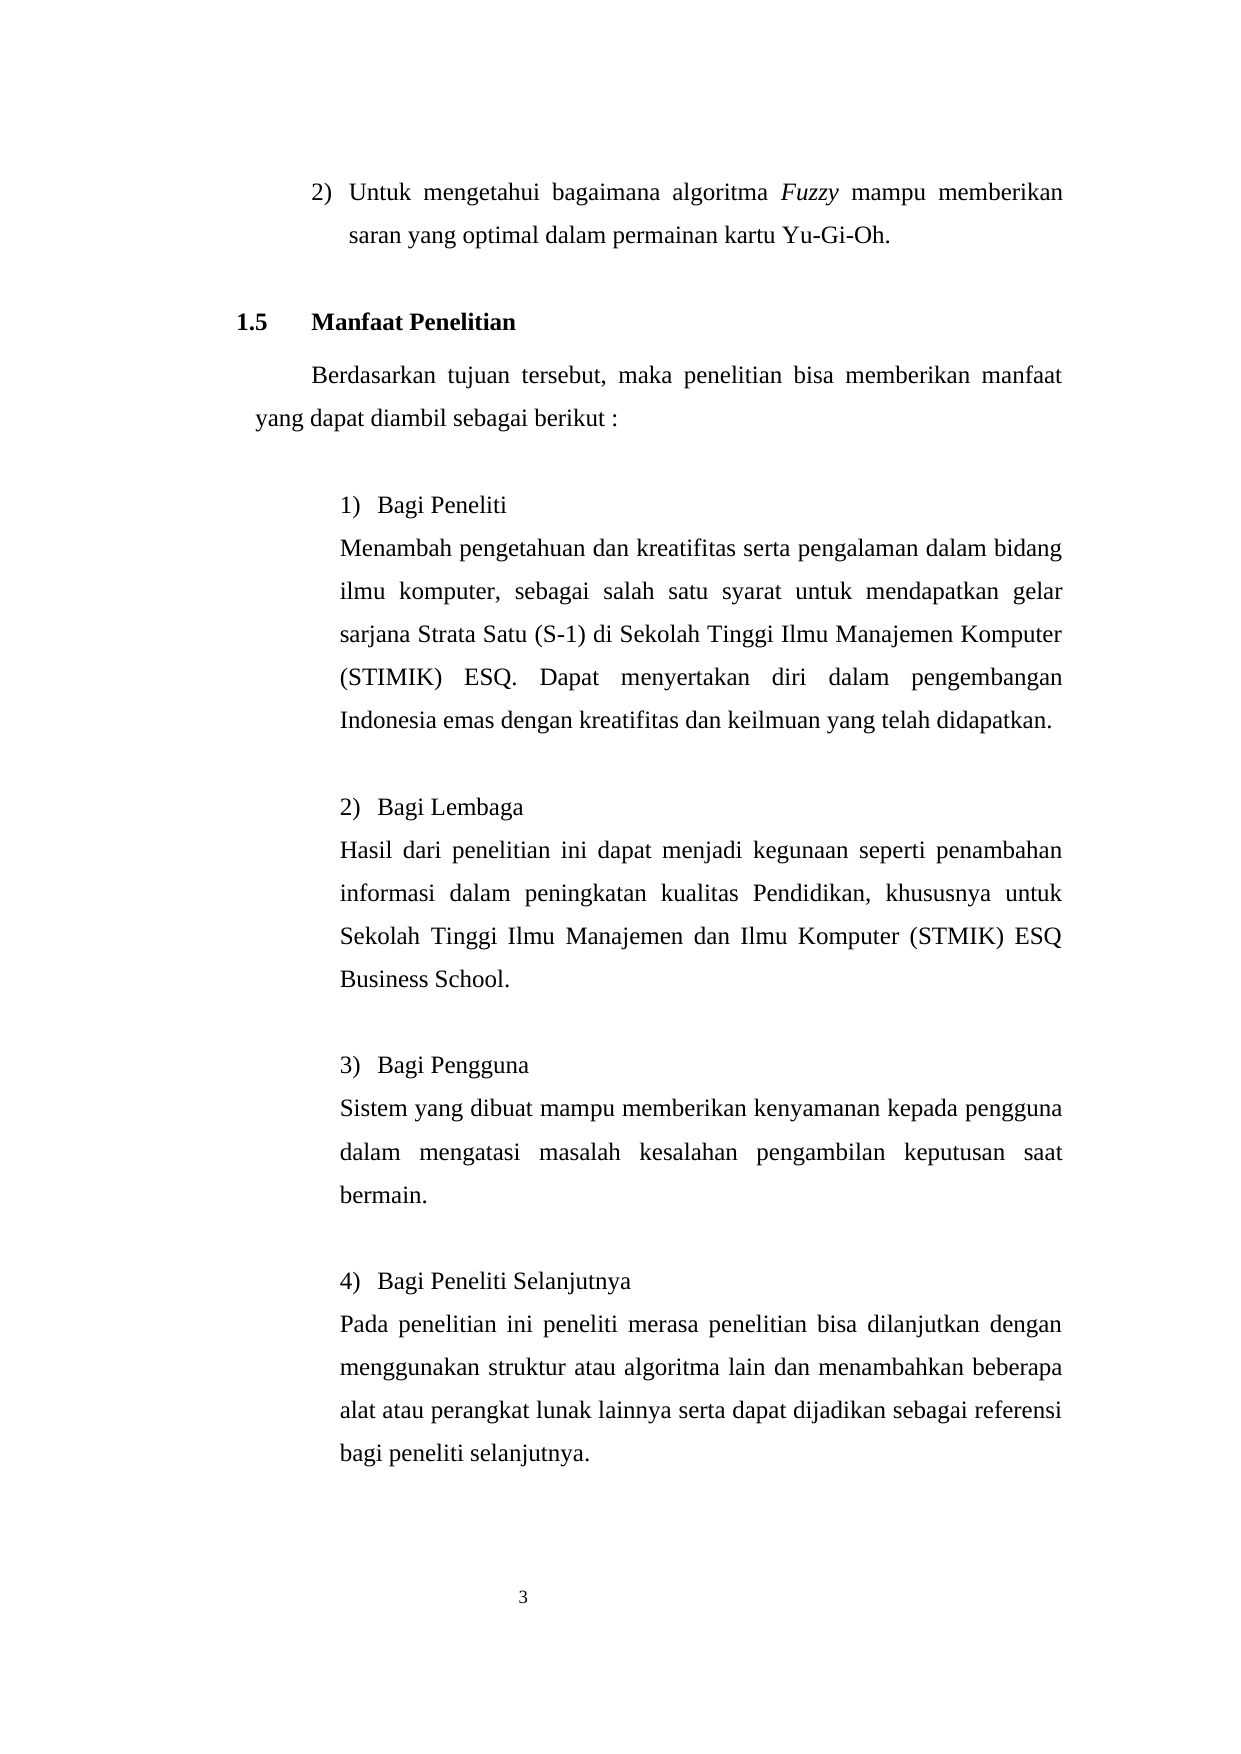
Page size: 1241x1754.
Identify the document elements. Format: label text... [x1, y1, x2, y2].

text Menambah pengetahuan dan kreatifitas serta pengalaman dalam bidang ilmu komputer, sebagai salah satu syarat untuk mendapatkan gelar sarjana Strata Satu (S-1) di Sekolah Tinggi Ilmu Manajemen Komputer (STIMIK) ESQ. Dapat menyertakan diri dalam pengembangan Indonesia emas dengan kreatifitas dan keilmuan yang telah didapatkan. [339, 533, 1063, 734]
text Pada penelitian ini peneliti merasa penelitian bisa dilanjutkan dengan menggunakan struktur atau algoritma lain dan menambahkan beberapa alat atau perangkat lunak lainnya serta dapat dijadikan sebagai referensi bagi peneliti selanjutnya. [339, 1309, 1063, 1467]
text Berdasarkan tujuan tersebut, maka penelitian bisa memberikan manfaat yang dapat diambil sebagai berikut : [255, 360, 1063, 432]
list Bagi Peneliti Selanjutnya [339, 1266, 1063, 1295]
text Sistem yang dibuat mampu memberikan kenyamanan kepada pengguna dalam mengatasi masalah kesalahan pengambilan keputusan saat bermain. [339, 1093, 1063, 1208]
list Bagi Peneliti [339, 490, 1063, 518]
subtitle Manfaat Penelitian [236, 307, 1063, 335]
list Bagi Pengguna [339, 1050, 1063, 1079]
list Untuk mengetahui bagaimana algoritma Fuzzy mampu memberikan saran yang optimal dalam permainan kartu Yu-Gi-Oh. [311, 177, 1063, 249]
text Hasil dari penelitian ini dapat menjadi kegunaan seperti penambahan informasi dalam peningkatan kualitas Pendidikan, khususnya untuk Sekolah Tinggi Ilmu Manajemen dan Ilmu Komputer (STMIK) ESQ Business School. [339, 835, 1063, 993]
list Bagi Lembaga [339, 792, 1063, 820]
